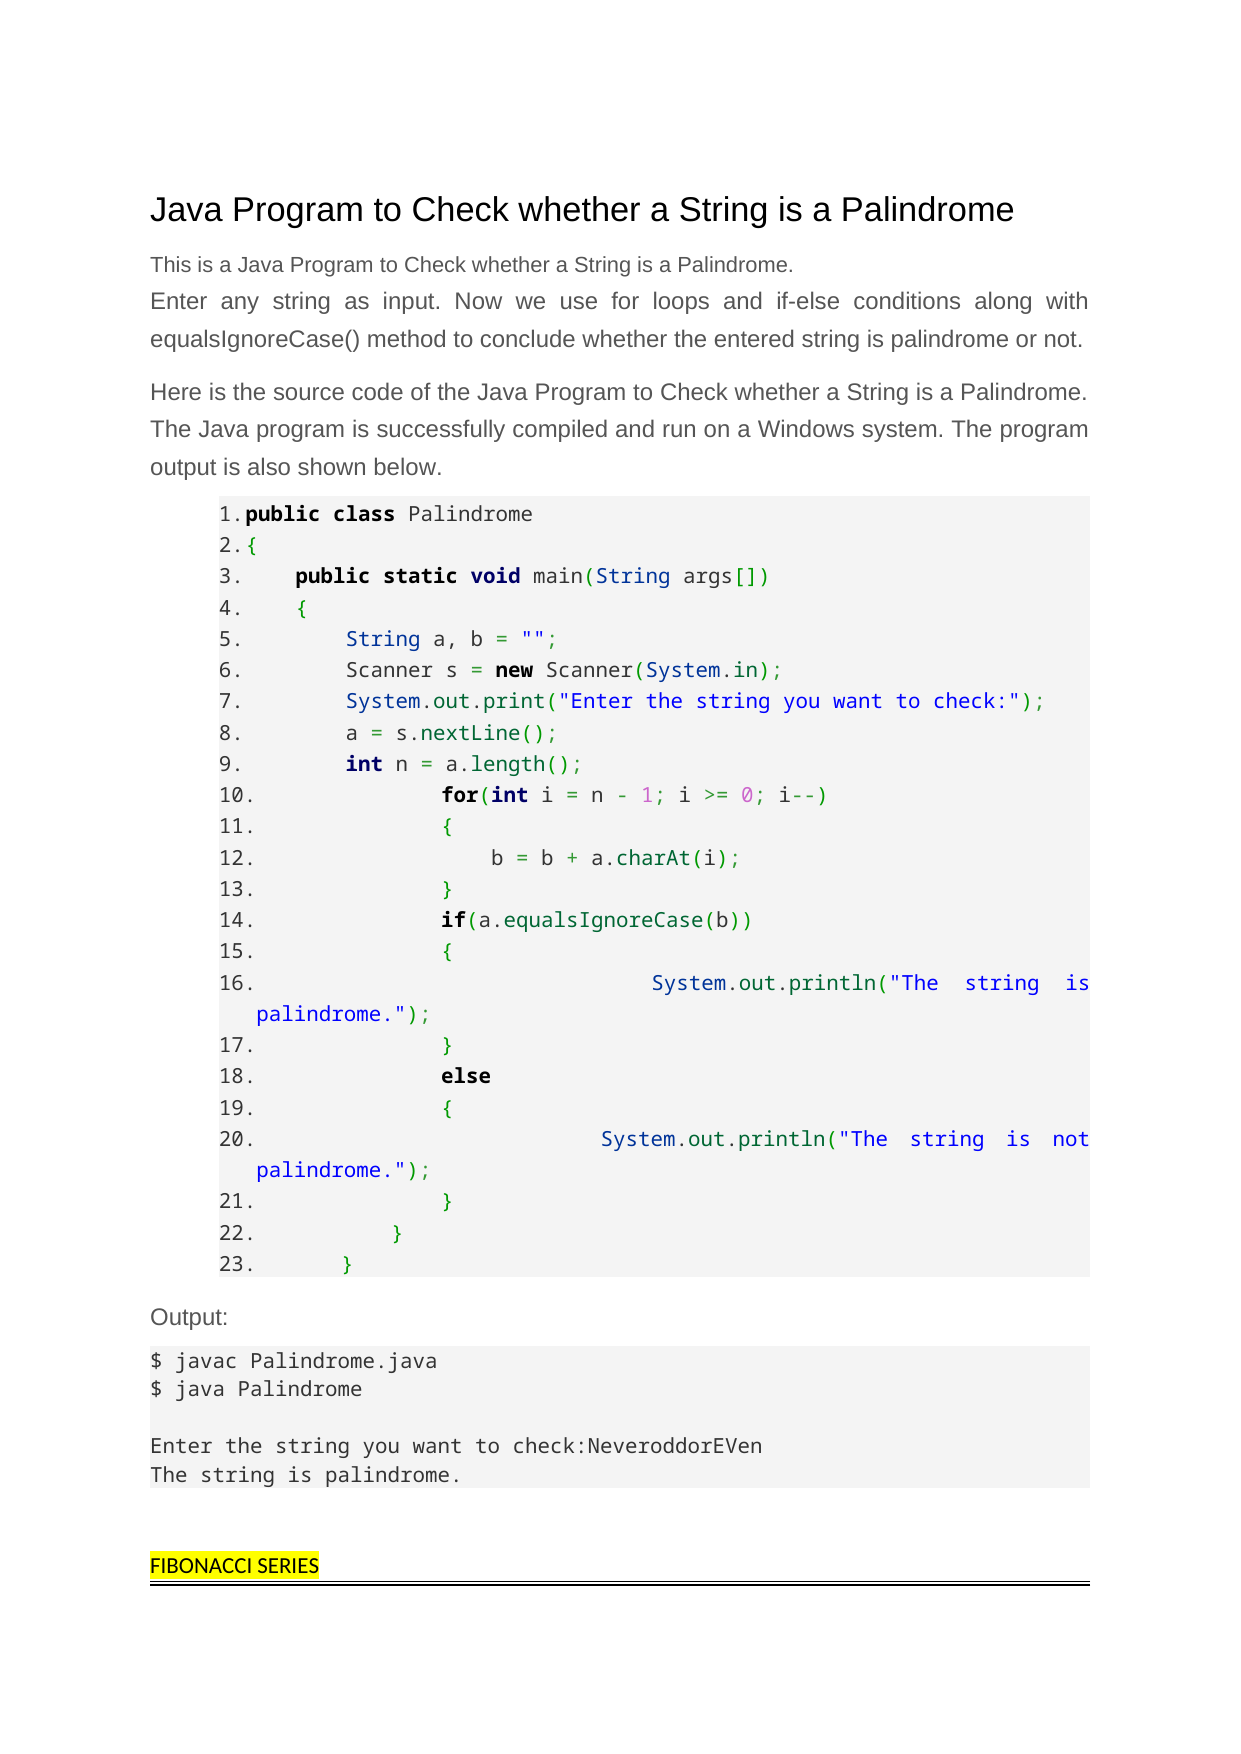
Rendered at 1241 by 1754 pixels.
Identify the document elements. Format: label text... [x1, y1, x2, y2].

text Java Program to Check whether a String is a Palindrome [150, 189, 1090, 229]
list { [219, 590, 1090, 621]
text This is a Java Program to Check whether a String is a Palindrome. [150, 252, 1090, 277]
list System.out.print("Enter the string you want to check:"); [219, 683, 1090, 715]
text Output: [150, 1293, 1090, 1330]
list { [219, 1090, 1090, 1121]
list public static void main(String args[]) [219, 558, 1090, 590]
list else [219, 1058, 1090, 1090]
list } [219, 1246, 1090, 1277]
text Enter any string as input. Now we use for loops and if-else conditions along with equalsIgnoreCase() method to conclude whether the entered string is palindrome or not. [150, 277, 1090, 352]
list } [219, 871, 1090, 902]
list { [219, 527, 1090, 558]
text Here is the source code of the Java Program to Check whether a String is a Palindrome. The Java program is successfully compiled and run on a Windows system. The program output is also shown below. [150, 368, 1090, 480]
list { [219, 808, 1090, 840]
list } [219, 1215, 1090, 1246]
list b = b + a.charAt(i); [219, 840, 1090, 871]
text $ javac Palindrome.java [150, 1346, 1090, 1374]
list System.out.println("The string is not palindrome."); [219, 1121, 1090, 1183]
list public class Palindrome [219, 496, 1090, 527]
list } [219, 1027, 1090, 1058]
text Enter the string you want to check:NeveroddorEVen [150, 1431, 1090, 1460]
list Scanner s = new Scanner(System.in); [219, 652, 1090, 683]
list } [219, 1183, 1090, 1215]
text FIBONACCI SERIES [150, 1551, 1090, 1581]
list { [219, 933, 1090, 965]
list for(int i = n - 1; i >= 0; i--) [219, 777, 1090, 808]
text The string is palindrome. [150, 1460, 1090, 1488]
list a = s.nextLine(); [219, 715, 1090, 746]
list String a, b = ""; [219, 621, 1090, 652]
list int n = a.length(); [219, 746, 1090, 777]
list if(a.equalsIgnoreCase(b)) [219, 902, 1090, 933]
list System.out.println("The string is palindrome."); [219, 965, 1090, 1027]
text $ java Palindrome [150, 1374, 1090, 1403]
